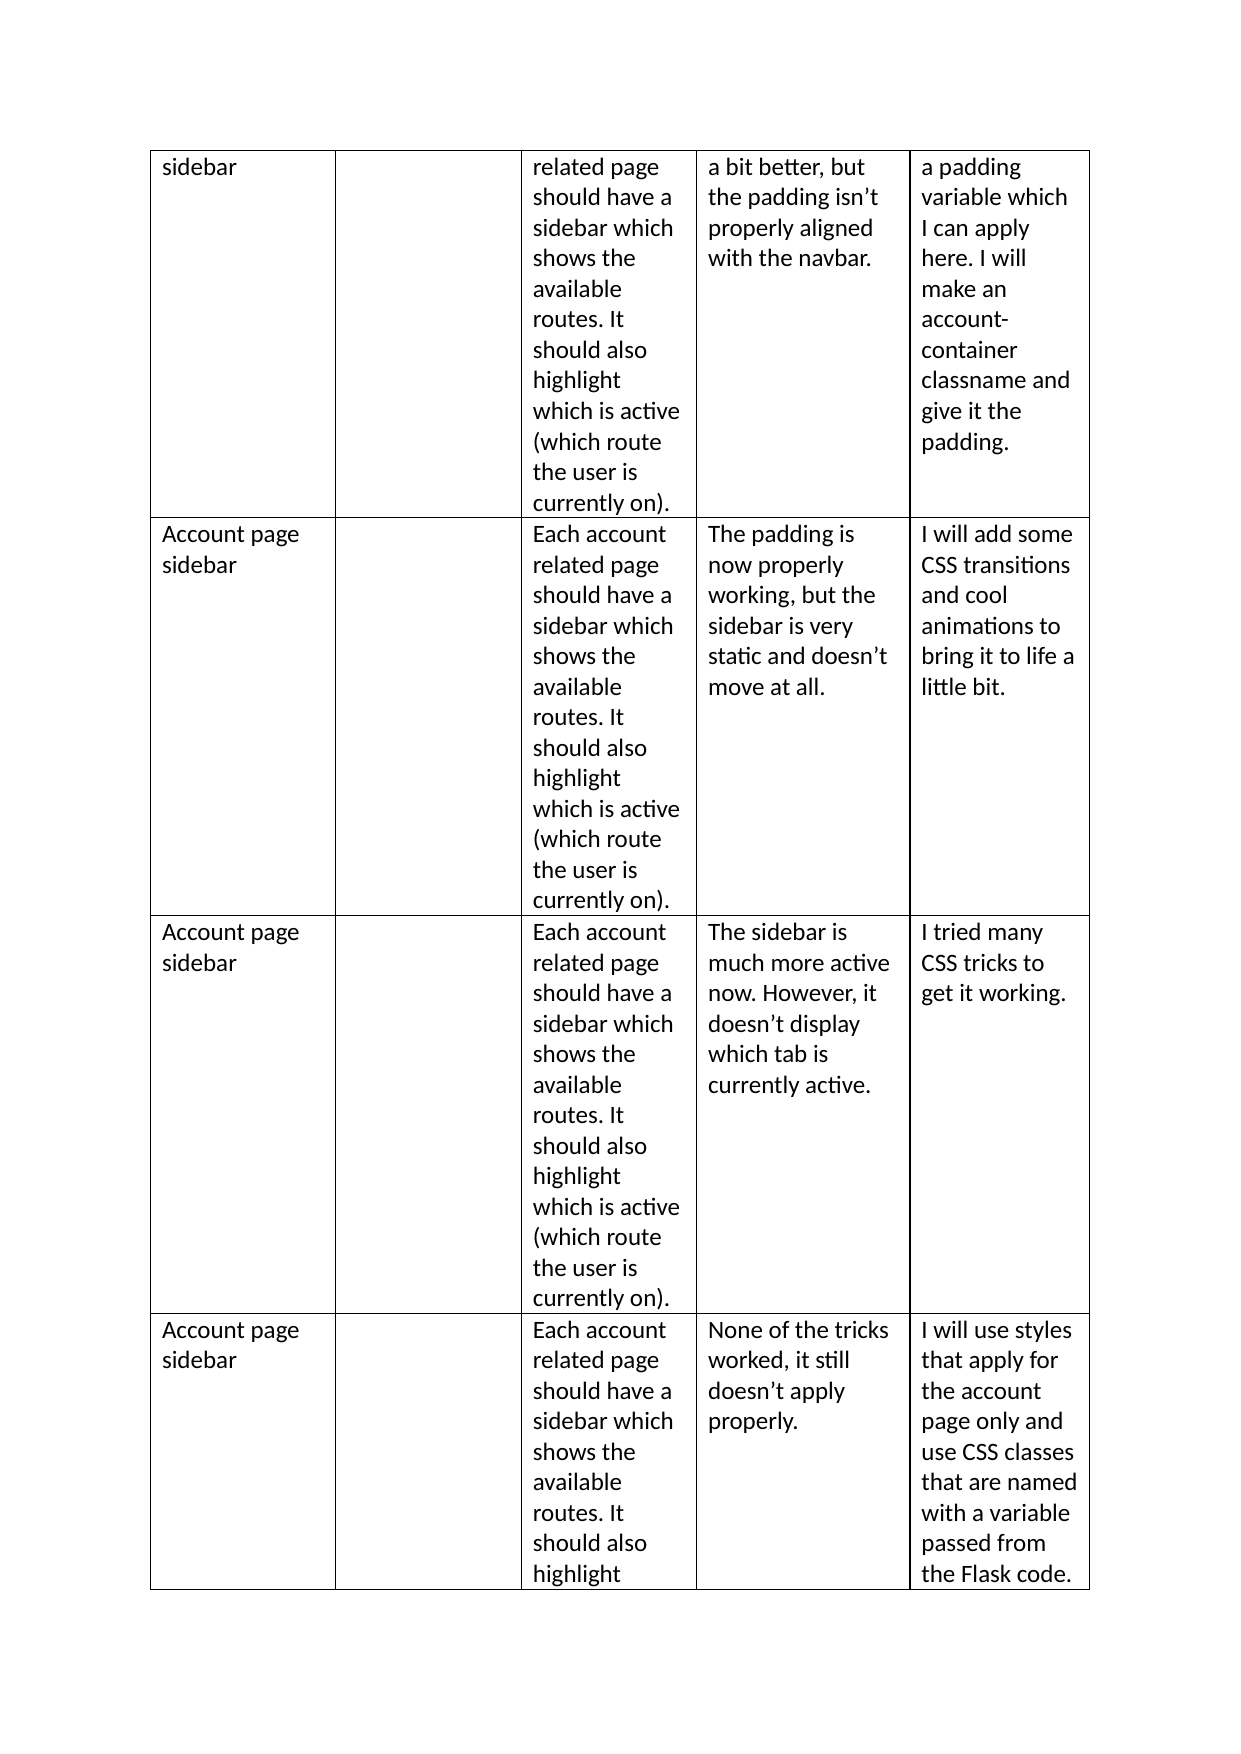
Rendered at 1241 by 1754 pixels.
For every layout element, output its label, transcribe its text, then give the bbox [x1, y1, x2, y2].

table_cell Account page sidebar [151, 518, 335, 915]
table_cell Earlier I made a padding variable which I can apply here. I will make an account-container classname and give it the padding. [911, 151, 1089, 517]
table_cell [336, 518, 521, 915]
table_cell [336, 1314, 521, 1589]
table_cell None of the tricks worked, it still doesn’t apply properly. [697, 1314, 909, 1589]
table_cell Account page sidebar [151, 151, 335, 517]
table_cell Account page sidebar [151, 916, 335, 1313]
table_cell I will add some CSS transitions and cool animations to bring it to life a little bit. [911, 518, 1089, 915]
table_cell The sidebar is much more active now. However, it doesn’t display which tab is currently active. [697, 916, 909, 1313]
table_cell It's starting to look a bit better, but the padding isn’t properly aligned with the navbar. [697, 151, 909, 517]
table_cell The padding is now properly working, but the sidebar is very static and doesn’t move at all. [697, 518, 909, 915]
table_cell I will use styles that apply for the account page only and use CSS classes that are named with a variable passed from the Flask code. [911, 1314, 1089, 1589]
table_cell [336, 151, 521, 517]
table_cell [336, 916, 521, 1313]
table_cell Account page sidebar [151, 1314, 335, 1589]
table_cell I tried many CSS tricks to get it working. [911, 916, 1089, 1313]
